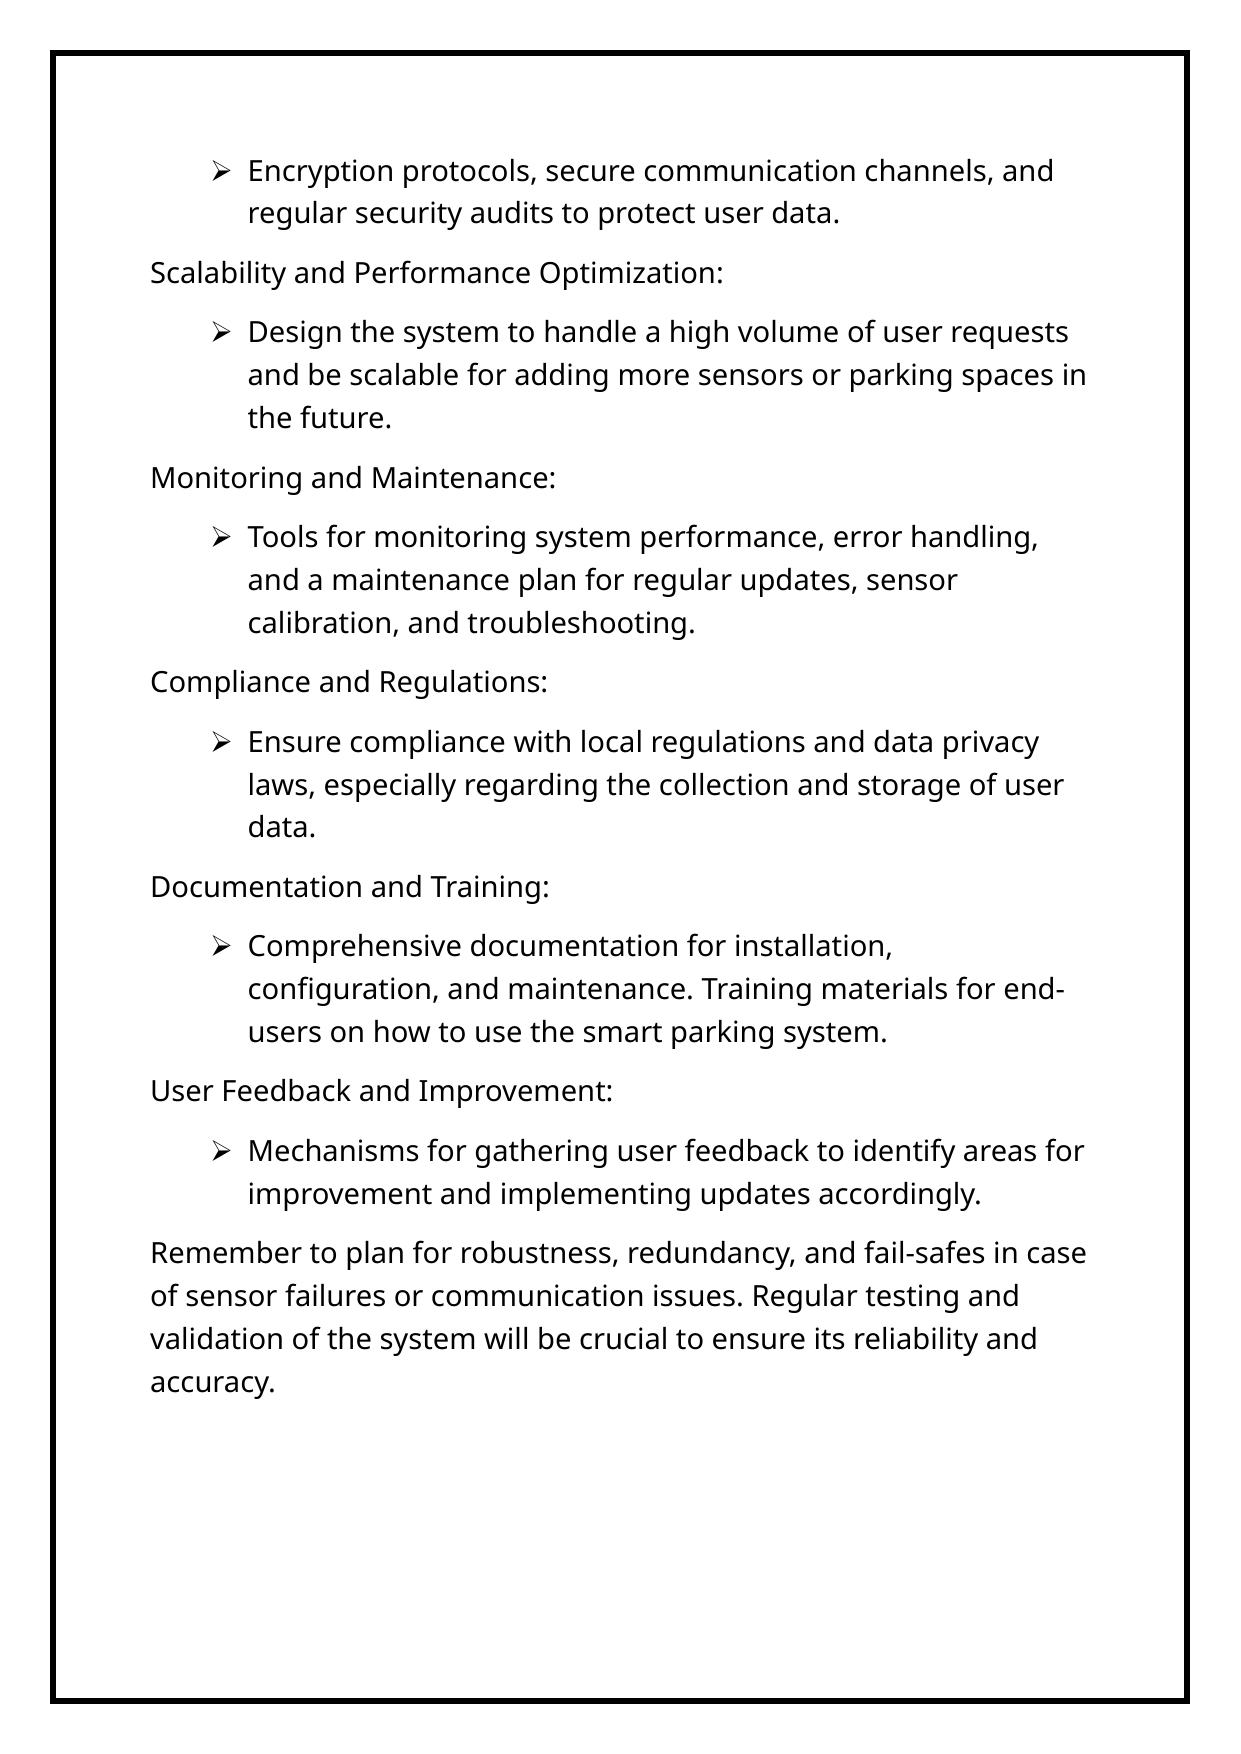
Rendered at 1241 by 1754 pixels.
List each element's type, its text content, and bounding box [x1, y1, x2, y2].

list Tools for monitoring system performance, error handling, and a maintenance plan for regular updates, sensor calibration, and troubleshooting. [210, 516, 1090, 642]
list Encryption protocols, secure communication channels, and regular security audits to protect user data. [210, 150, 1090, 232]
list Design the system to handle a high volume of user requests and be scalable for adding more sensors or parking spaces in the future. [210, 312, 1090, 437]
list Comprehensive documentation for installation, configuration, and maintenance. Training materials for end-users on how to use the smart parking system. [210, 926, 1090, 1051]
list Mechanisms for gathering user feedback to identify areas for improvement and implementing updates accordingly. [210, 1130, 1090, 1213]
text Remember to plan for robustness, redundancy, and fail-safes in case of sensor failures or communication issues. Regular testing and validation of the system will be crucial to ensure its reliability and accuracy. [150, 1232, 1090, 1401]
text User Feedback and Improvement: [150, 1071, 1090, 1110]
text Monitoring and Maintenance: [150, 457, 1090, 497]
text Documentation and Training: [150, 866, 1090, 906]
text Compliance and Regulations: [150, 661, 1090, 701]
list Ensure compliance with local regulations and data privacy laws, especially regarding the collection and storage of user data. [210, 721, 1090, 846]
text Scalability and Performance Optimization: [150, 252, 1090, 292]
